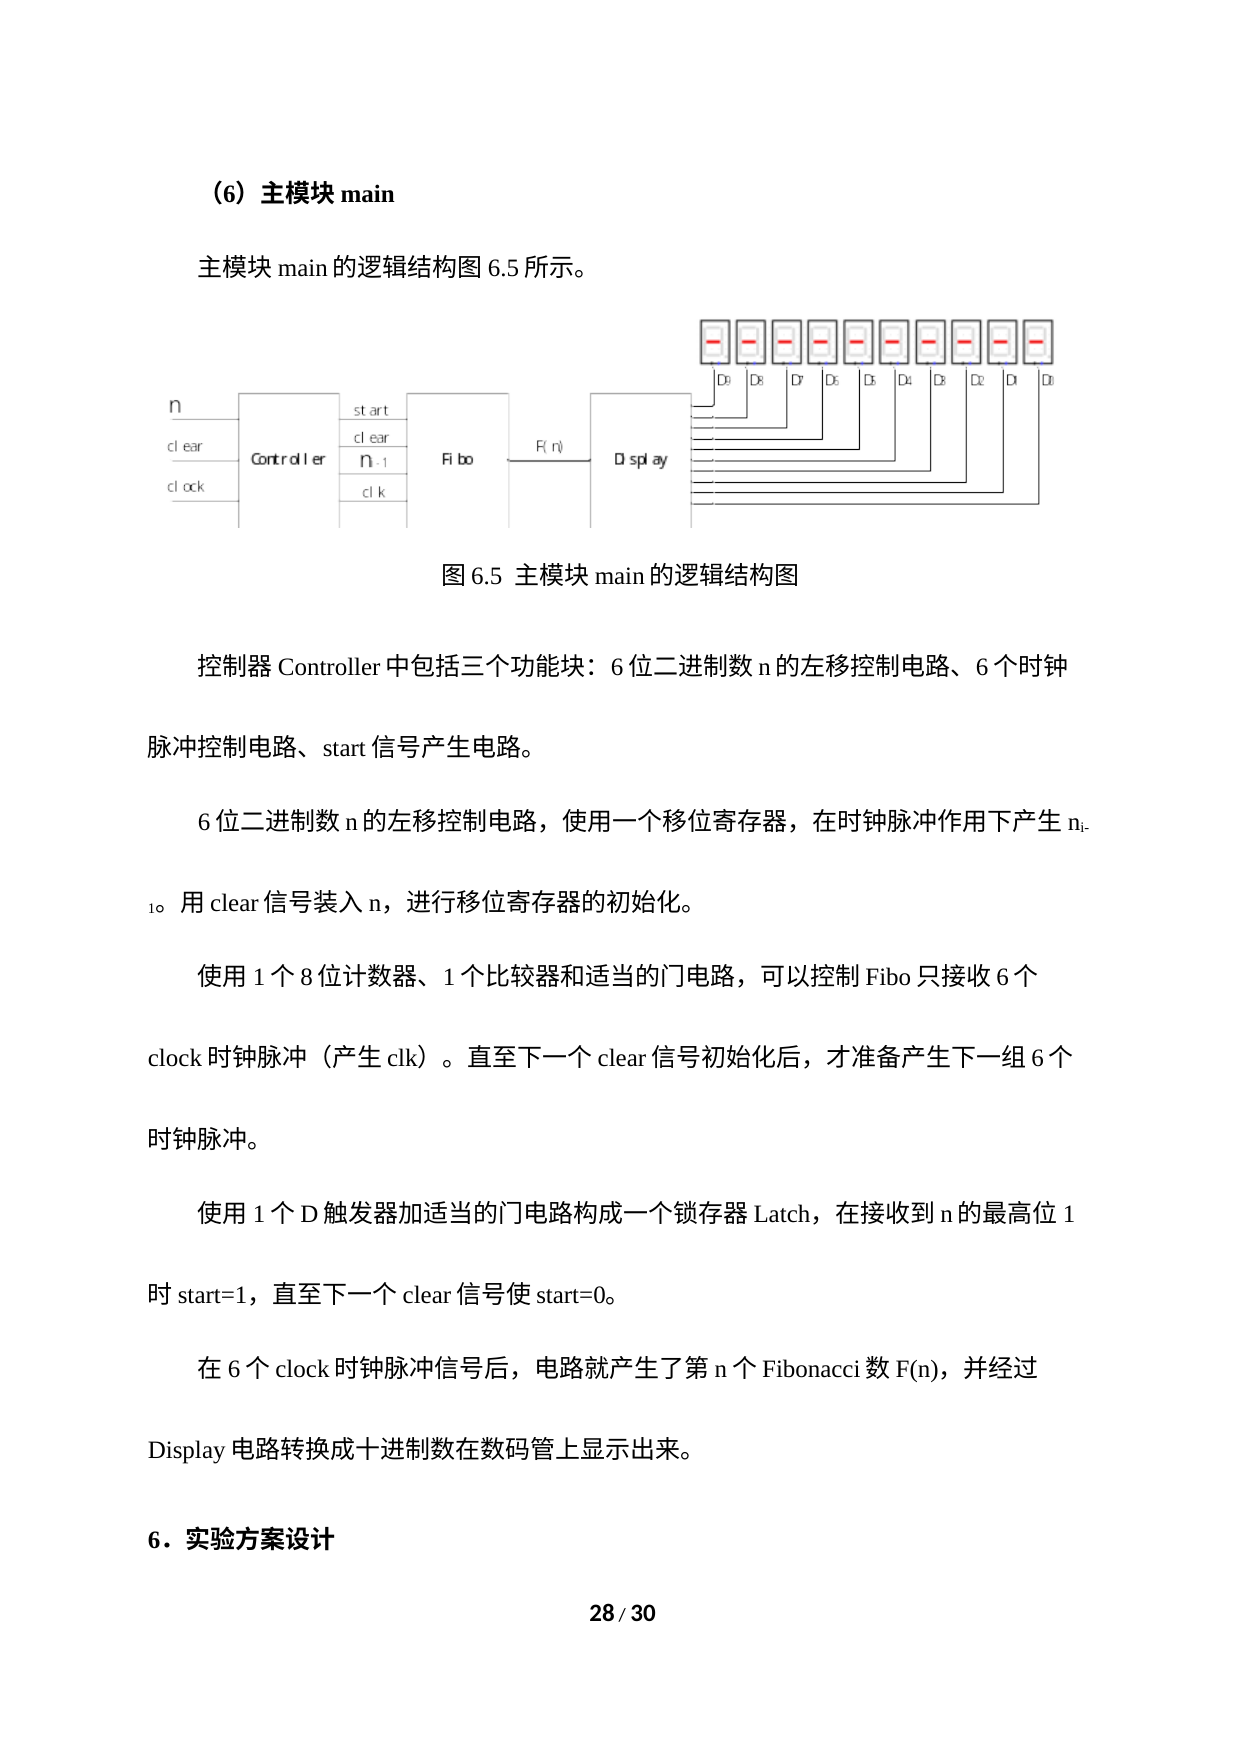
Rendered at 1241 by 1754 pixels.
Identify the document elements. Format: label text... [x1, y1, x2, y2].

text 使用1个8位计数器、1个比较器和适当的门电路，可以控制Fibo只接收6个clock时钟脉冲（产生clk）。直至下一个clear信号初始化后，才准备产生下一组6个时钟脉冲。 [148, 942, 1092, 1170]
text 在6个clock时钟脉冲信号后，电路就产生了第n个Fibonacci数F(n)，并经过Display电路转换成十进制数在数码管上显示出来。 [148, 1334, 1092, 1480]
text 控制器Controller中包括三个功能块：6位二进制数n的左移控制电路、6个时钟脉冲控制电路、start信号产生电路。 [148, 632, 1092, 778]
text 6位二进制数n的左移控制电路，使用一个移位寄存器，在时钟脉冲作用下产生ni-1。用clear信号装入n，进行移位寄存器的初始化。 [148, 787, 1092, 933]
subtitle 6．实验方案设计 [148, 1506, 1092, 1571]
subtitle （6）主模块main [148, 159, 1092, 224]
text 使用1个D触发器加适当的门电路构成一个锁存器Latch，在接收到n的最高位1时start=1，直至下一个clear信号使start=0。 [148, 1179, 1092, 1325]
text 图6.5 主模块main的逻辑结构图 [148, 541, 1092, 606]
text 主模块main的逻辑结构图6.5所示。 [148, 233, 1092, 298]
